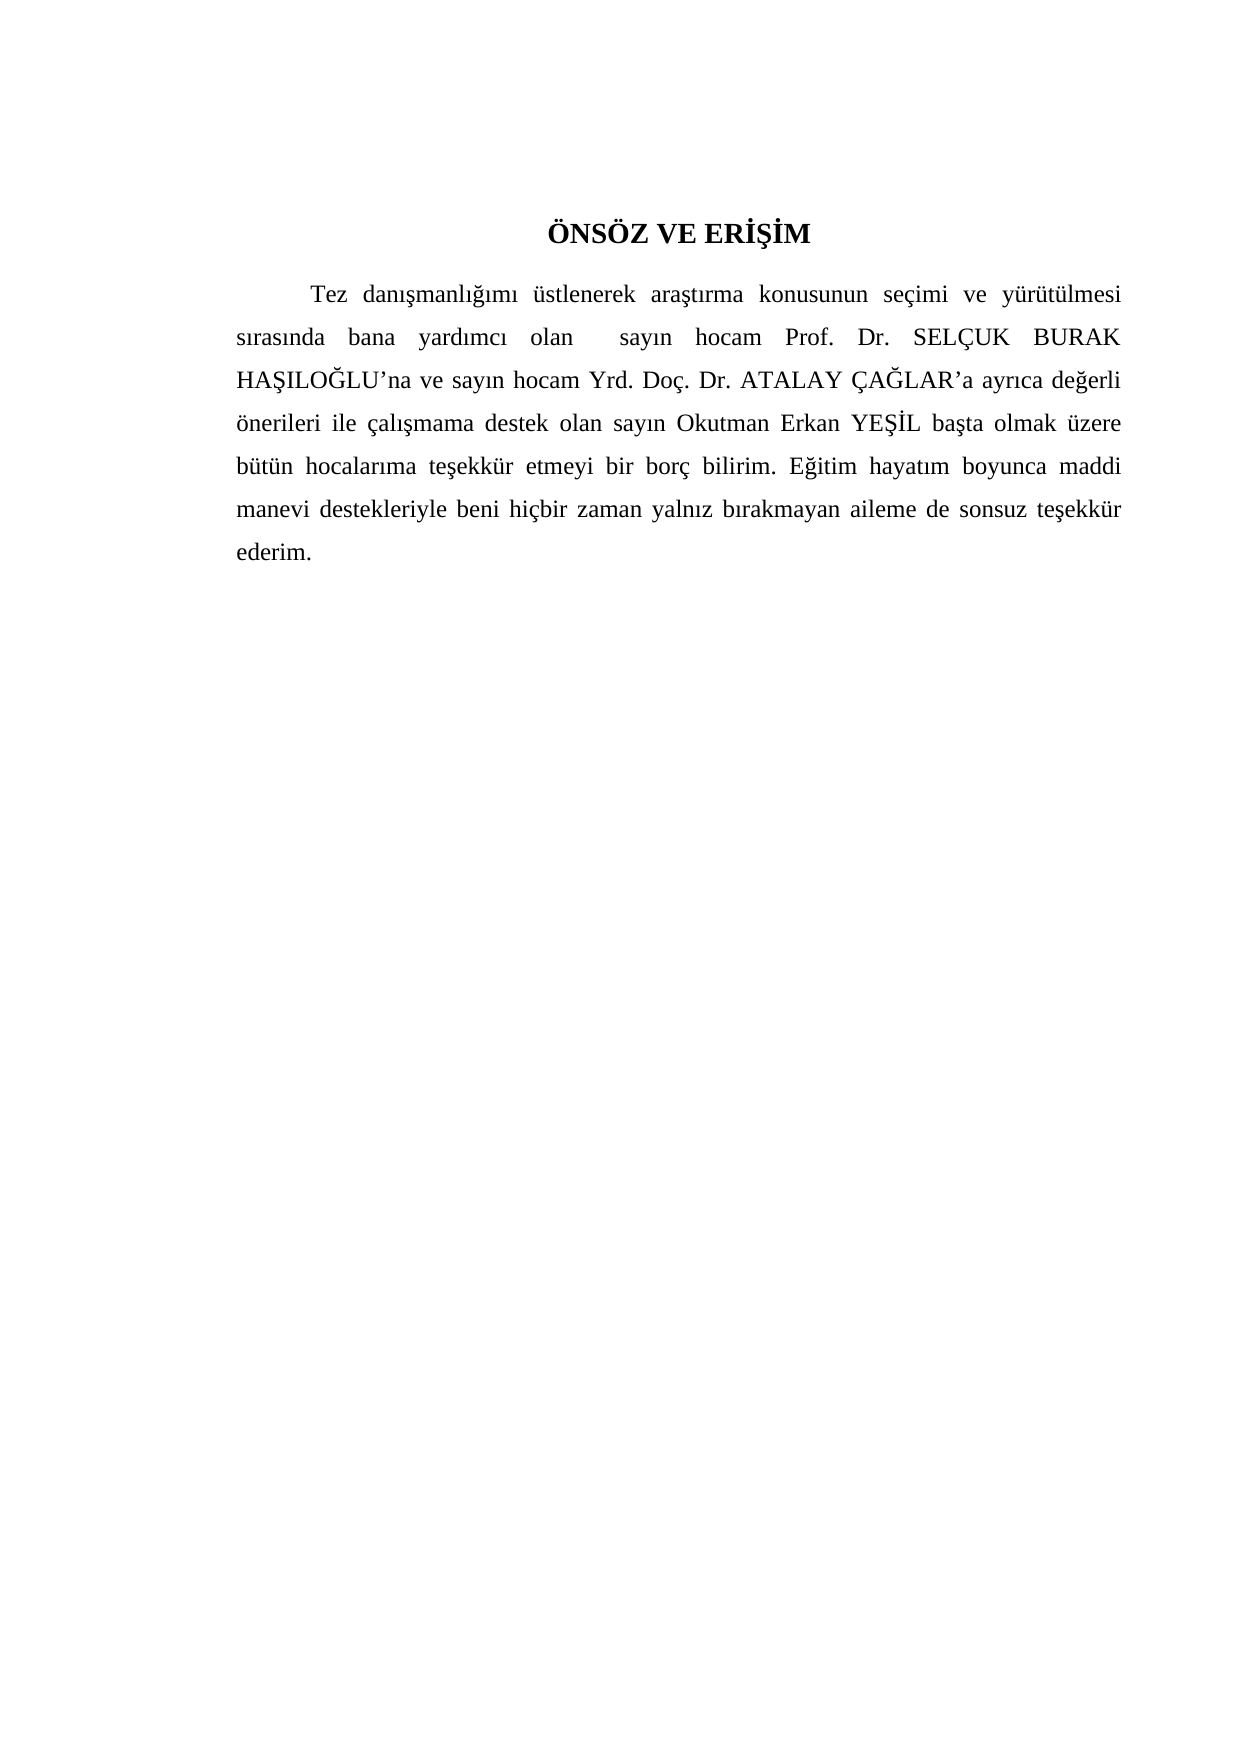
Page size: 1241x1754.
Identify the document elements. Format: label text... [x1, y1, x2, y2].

text Tez danışmanlığımı üstlenerek araştırma konusunun seçimi ve yürütülmesi sırasında bana yardımcı olan sayın hocam Prof. Dr. SELÇUK BURAK HAŞILOĞLU’na ve sayın hocam Yrd. Doç. Dr. ATALAY ÇAĞLAR’a ayrıca değerli önerileri ile çalışmama destek olan sayın Okutman Erkan YEŞİL başta olmak üzere bütün hocalarıma teşekkür etmeyi bir borç bilirim. Eğitim hayatım boyunca maddi manevi destekleriyle beni hiçbir zaman yalnız bırakmayan aileme de sonsuz teşekkür ederim. [236, 279, 1122, 566]
subtitle ÖNSÖZ VE ERİŞİM [236, 216, 1122, 249]
